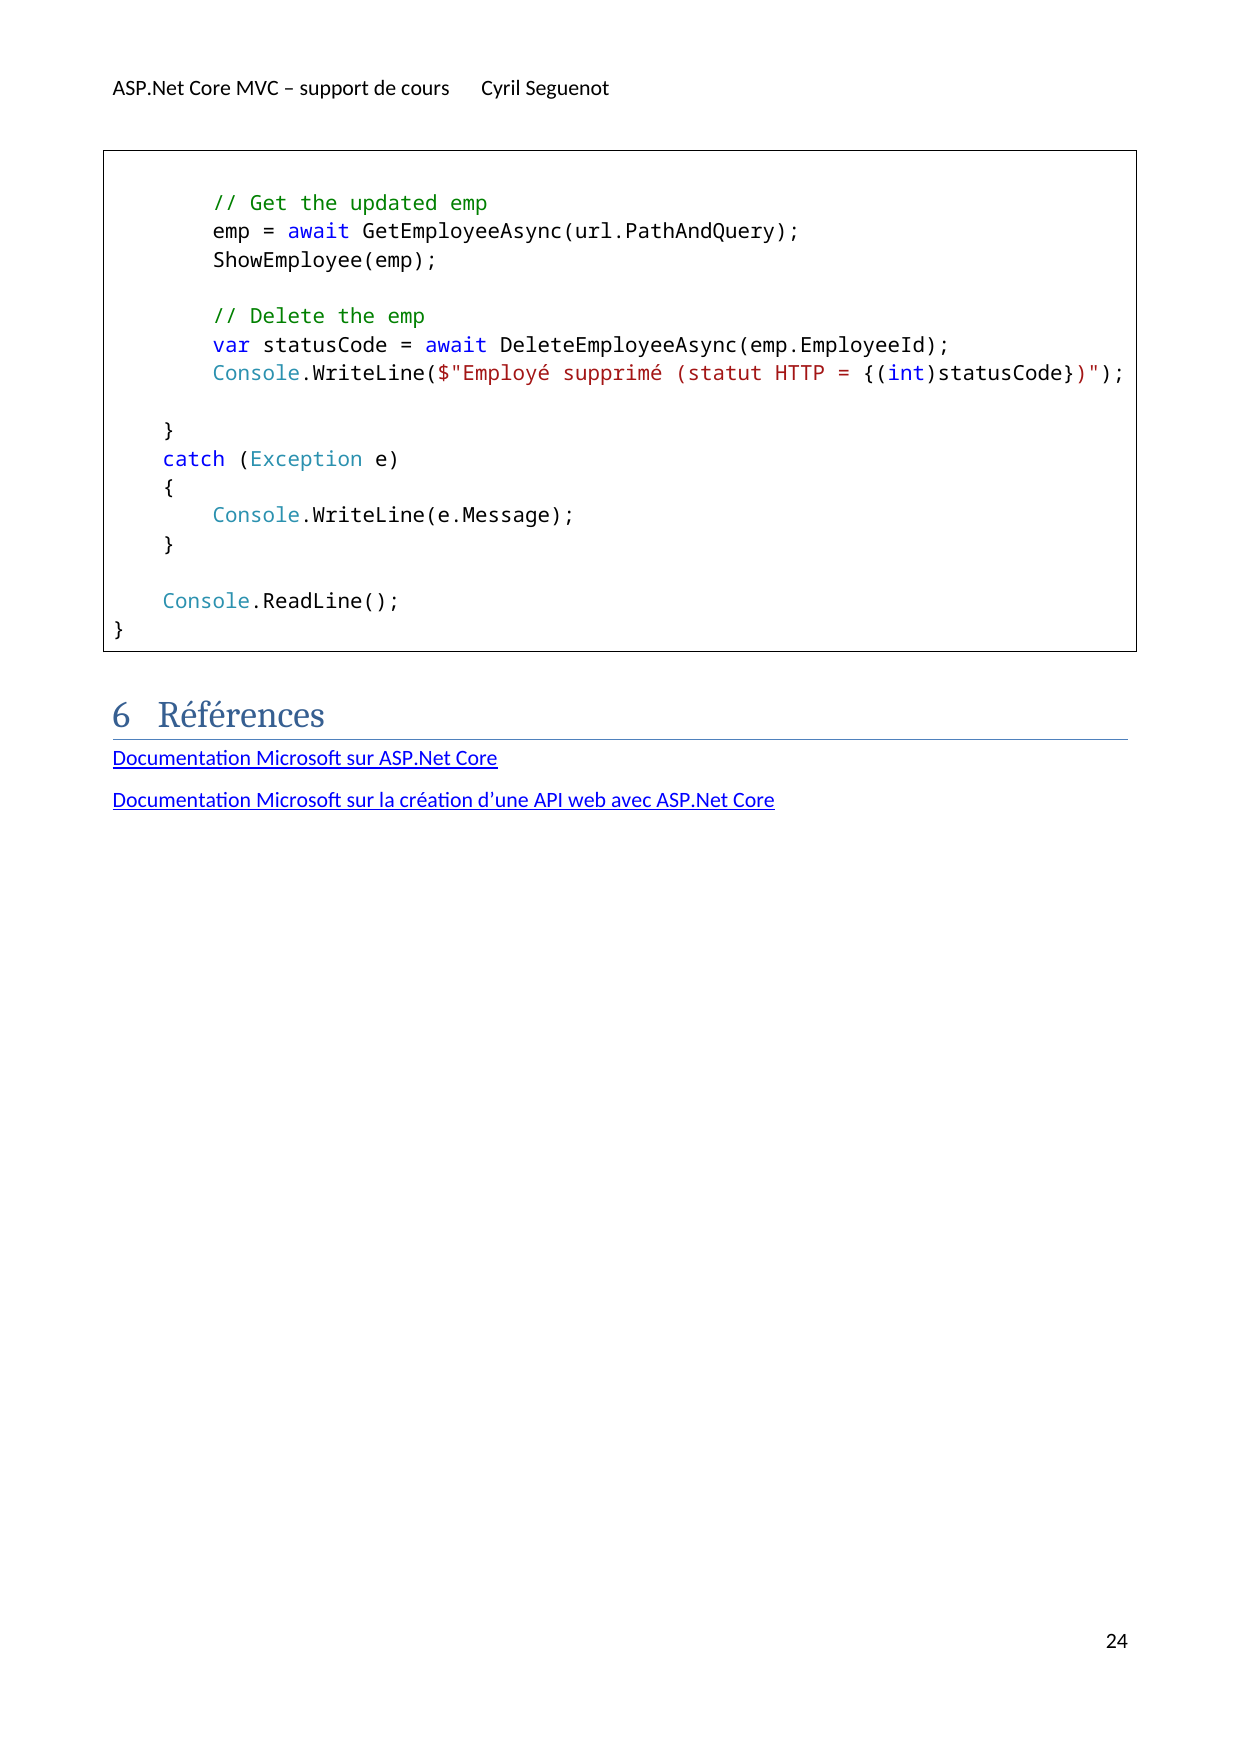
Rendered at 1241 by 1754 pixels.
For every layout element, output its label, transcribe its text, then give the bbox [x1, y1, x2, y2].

subtitle Références [112, 694, 1128, 740]
text Console.WriteLine($"Employé supprimé (statut HTTP = {(int)statusCode})"); [112, 358, 1128, 387]
text catch (Exception e) [112, 444, 1128, 472]
text } [112, 529, 1128, 557]
text Console.WriteLine(e.Message); [112, 501, 1128, 529]
text emp = await GetEmployeeAsync(url.PathAndQuery); [112, 216, 1128, 245]
text // Delete the emp [112, 302, 1128, 330]
text } [104, 605, 1136, 651]
text ShowEmployee(emp); [112, 245, 1128, 273]
text { [112, 472, 1128, 501]
text Documentation Microsoft sur la création d’une API web avec ASP.Net Core [112, 786, 1128, 813]
text // Get the updated emp [112, 188, 1128, 216]
text Documentation Microsoft sur ASP.Net Core [112, 744, 1128, 771]
text var statusCode = await DeleteEmployeeAsync(emp.EmployeeId); [112, 330, 1128, 358]
text Console.ReadLine(); [112, 586, 1128, 605]
text } [112, 415, 1128, 444]
